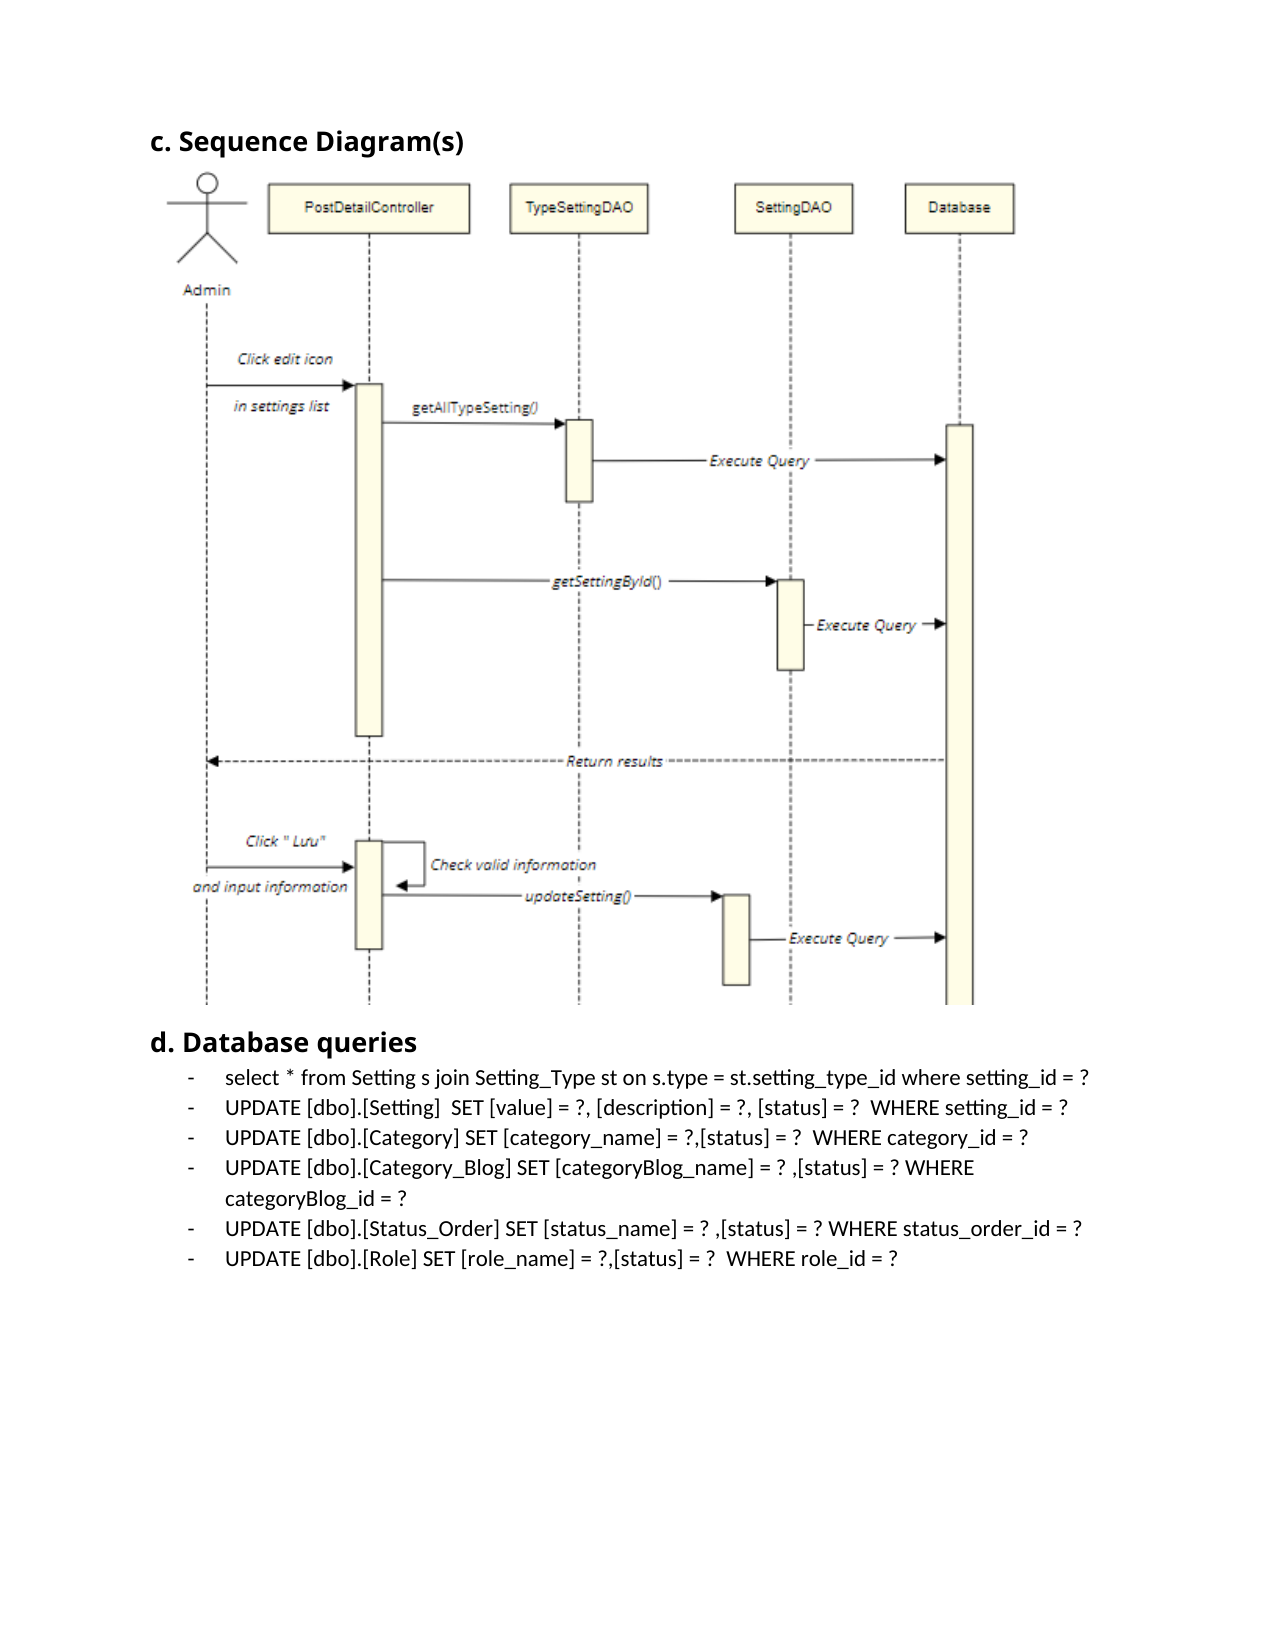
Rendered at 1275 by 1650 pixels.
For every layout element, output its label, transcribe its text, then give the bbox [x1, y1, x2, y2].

list UPDATE [dbo].[Setting] SET [value] = ?, [description] = ?, [status] = ? WHERE setting_id = ? [187, 1093, 1125, 1121]
list select * from Setting s join Setting_Type st on s.type = st.setting_type_id where setting_id = ? [187, 1063, 1125, 1091]
list UPDATE [dbo].[Status_Order] SET [status_name] = ? ,[status] = ? WHERE status_order_id = ? [187, 1214, 1125, 1242]
subtitle c. Sequence Diagram(s) [150, 122, 1125, 159]
picture [150, 162, 1052, 1005]
list UPDATE [dbo].[Category_Blog] SET [categoryBlog_name] = ? ,[status] = ? WHERE categoryBlog_id = ? [187, 1153, 1125, 1212]
subtitle d. Database queries [150, 1023, 1125, 1060]
list UPDATE [dbo].[Category] SET [category_name] = ?,[status] = ? WHERE category_id = ? [187, 1123, 1125, 1151]
list UPDATE [dbo].[Role] SET [role_name] = ?,[status] = ? WHERE role_id = ? [187, 1244, 1125, 1272]
